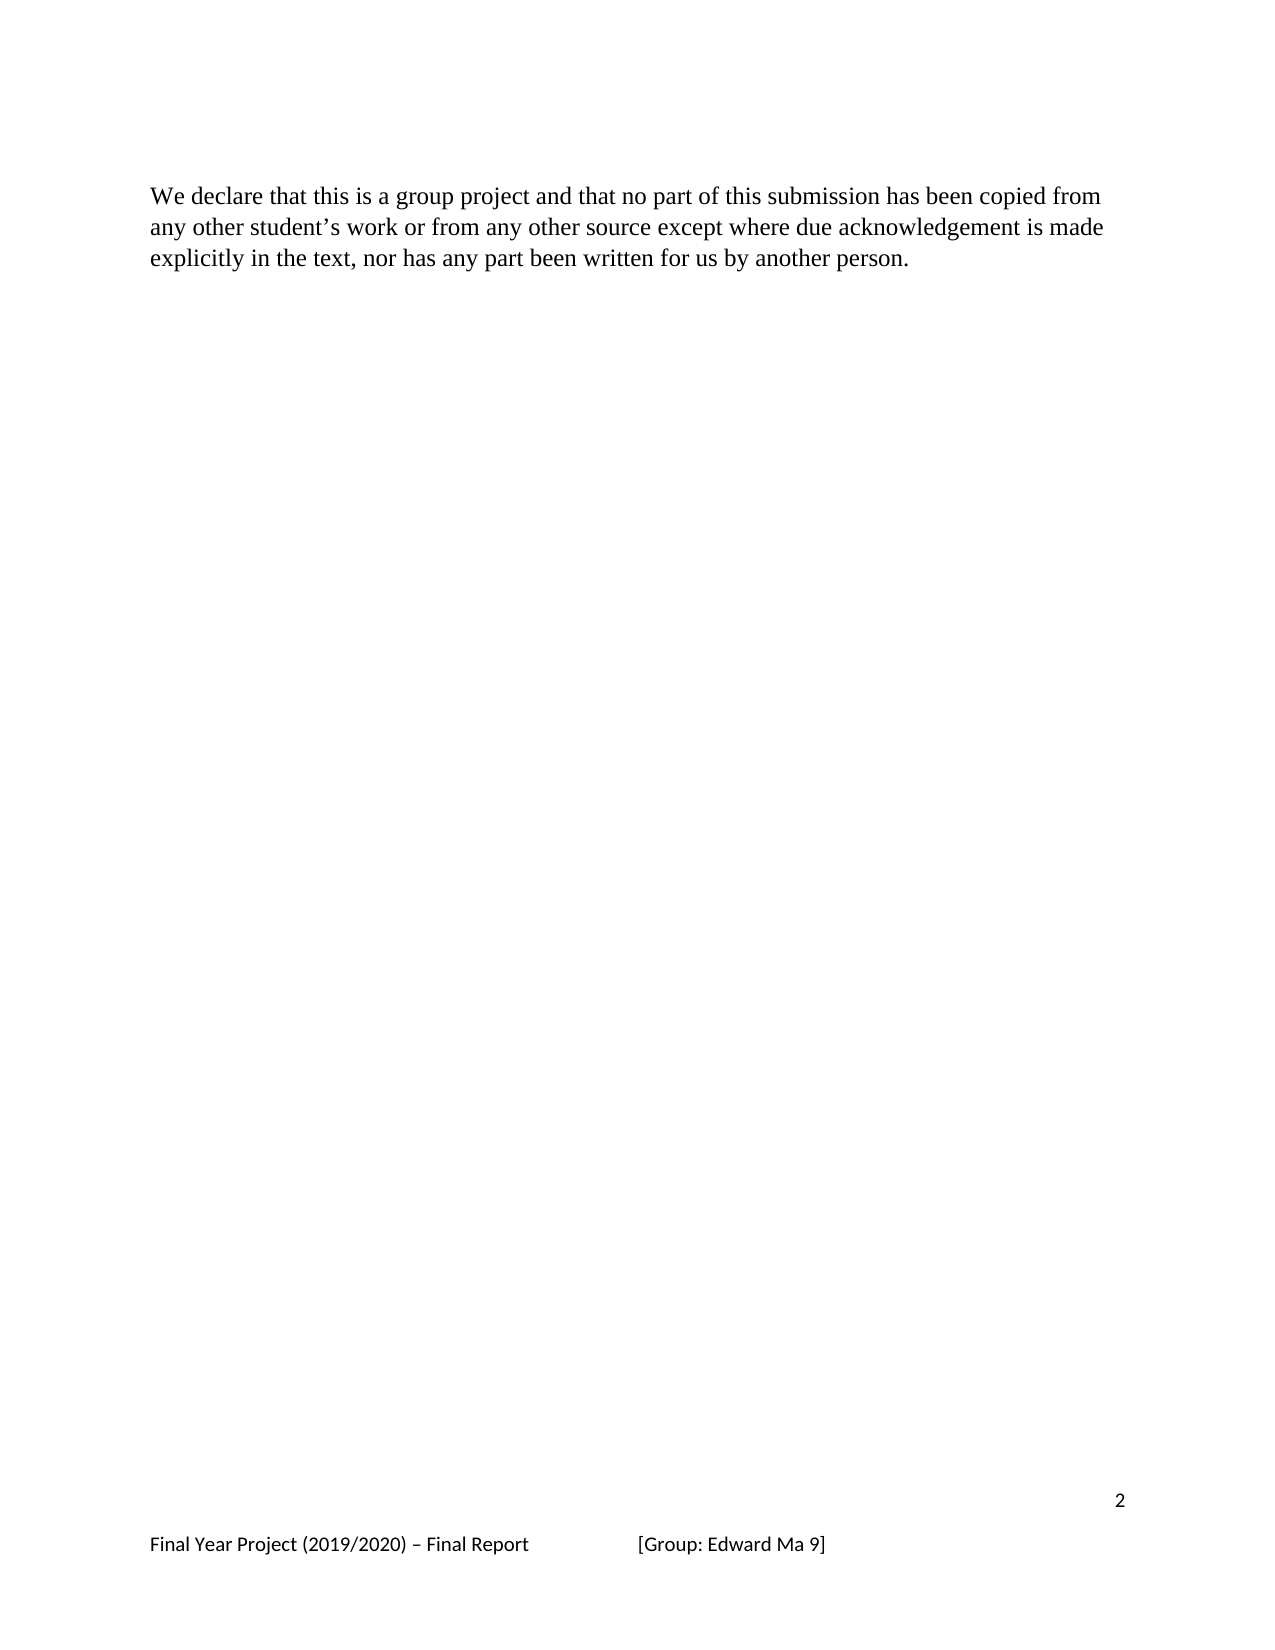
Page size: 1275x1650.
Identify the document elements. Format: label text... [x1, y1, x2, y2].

text We declare that this is a group project and that no part of this submission has been copied from any other student’s work or from any other source except where due acknowledgement is made explicitly in the text, nor has any part been written for us by another person. [150, 181, 1125, 272]
